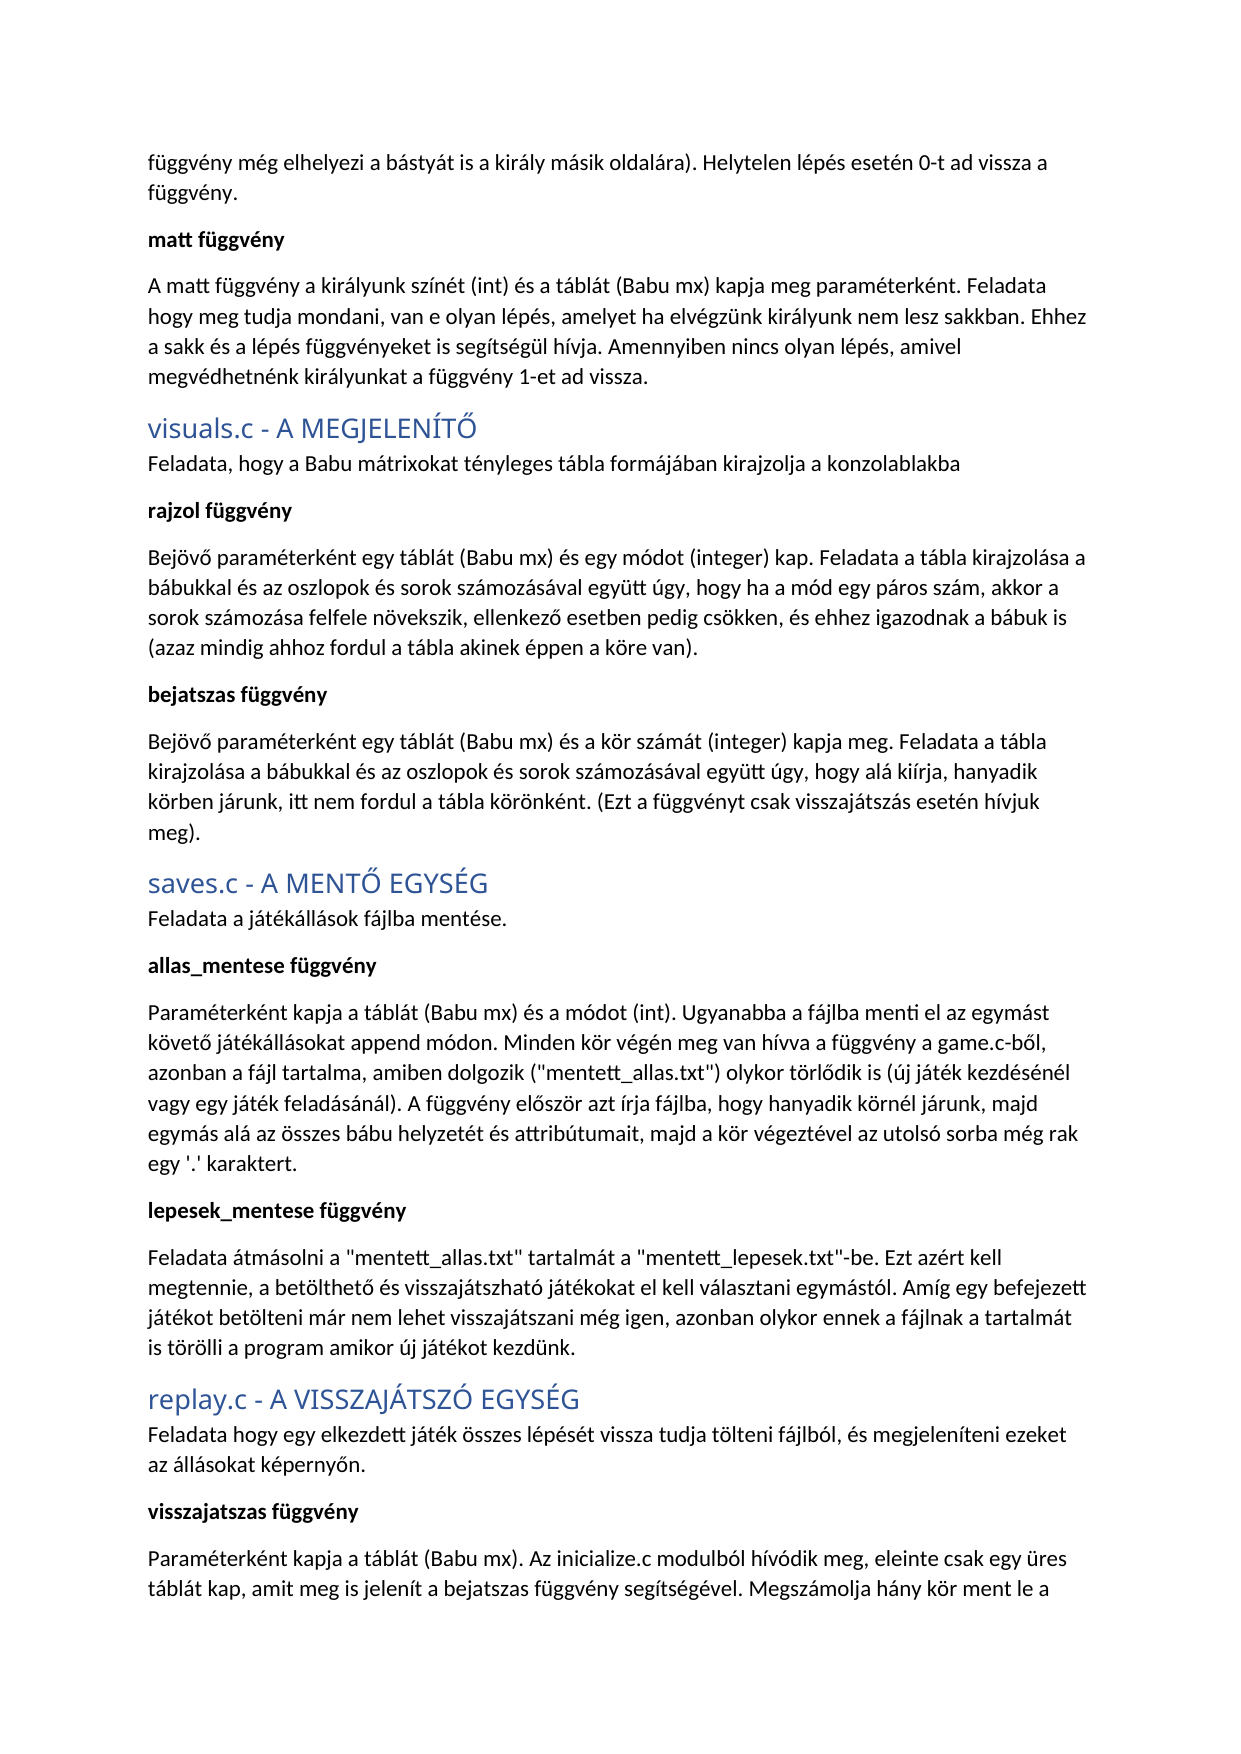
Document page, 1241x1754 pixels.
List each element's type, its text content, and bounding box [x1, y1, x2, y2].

text rajzol függvény [148, 496, 1093, 524]
text Feladata átmásolni a "mentett_allas.txt" tartalmát a "mentett_lepesek.txt"-be. Ezt azért kell megtennie, a betölthető és visszajátszható játékokat el kell választani egymástól. Amíg egy befejezett játékot betölteni már nem lehet visszajátszani még igen, azonban olykor ennek a fájlnak a tartalmát is törölli a program amikor új játékot kezdünk. [148, 1243, 1093, 1361]
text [148, 148, 1093, 206]
text Bejövő paraméterként egy táblát (Babu mx) és a kör számát (integer) kapja meg. Feladata a tábla kirajzolása a bábukkal és az oszlopok és sorok számozásával együtt úgy, hogy alá kiírja, hanyadik körben járunk, itt nem fordul a tábla körönként. (Ezt a függvényt csak visszajátszás esetén hívjuk meg). [148, 727, 1093, 846]
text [148, 1544, 1093, 1602]
text Bejövő paraméterként egy táblát (Babu mx) és egy módot (integer) kap. Feladata a tábla kirajzolása a bábukkal és az oszlopok és sorok számozásával együtt úgy, hogy ha a mód egy páros szám, akkor a sorok számozása felfele növekszik, ellenkező esetben pedig csökken, és ehhez igazodnak a bábuk is (azaz mindig ahhoz fordul a tábla akinek éppen a köre van). [148, 543, 1093, 661]
subtitle saves.c - A MENTŐ EGYSÉG [148, 864, 1093, 901]
subtitle replay.c - A VISSZAJÁTSZÓ EGYSÉG [148, 1380, 1093, 1417]
text matt függvény [148, 225, 1093, 253]
text Feladata a játékállások fájlba mentése. [148, 904, 1093, 932]
text visszajatszas függvény [148, 1497, 1093, 1525]
text lepesek_mentese függvény [148, 1196, 1093, 1224]
text Feladata hogy egy elkezdett játék összes lépését vissza tudja tölteni fájlból, és megjeleníteni ezeket az állásokat képernyőn. [148, 1420, 1093, 1478]
subtitle visuals.c - A MEGJELENÍTŐ [148, 409, 1093, 446]
text allas_mentese függvény [148, 951, 1093, 979]
text bejatszas függvény [148, 680, 1093, 708]
text Paraméterként kapja a táblát (Babu mx) és a módot (int). Ugyanabba a fájlba menti el az egymást követő játékállásokat append módon. Minden kör végén meg van hívva a függvény a game.c-ből, azonban a fájl tartalma, amiben dolgozik ("mentett_allas.txt") olykor törlődik is (új játék kezdésénél vagy egy játék feladásánál). A függvény először azt írja fájlba, hogy hanyadik körnél járunk, majd egymás alá az összes bábu helyzetét és attribútumait, majd a kör végeztével az utolsó sorba még rak egy '.' karaktert. [148, 998, 1093, 1177]
text A matt függvény a királyunk színét (int) és a táblát (Babu mx) kapja meg paraméterként. Feladata hogy meg tudja mondani, van e olyan lépés, amelyet ha elvégzünk királyunk nem lesz sakkban. Ehhez a sakk és a lépés függvényeket is segítségül hívja. Amennyiben nincs olyan lépés, amivel megvédhetnénk királyunkat a függvény 1-et ad vissza. [148, 272, 1093, 390]
text Feladata, hogy a Babu mátrixokat tényleges tábla formájában kirajzolja a konzolablakba [148, 449, 1093, 477]
